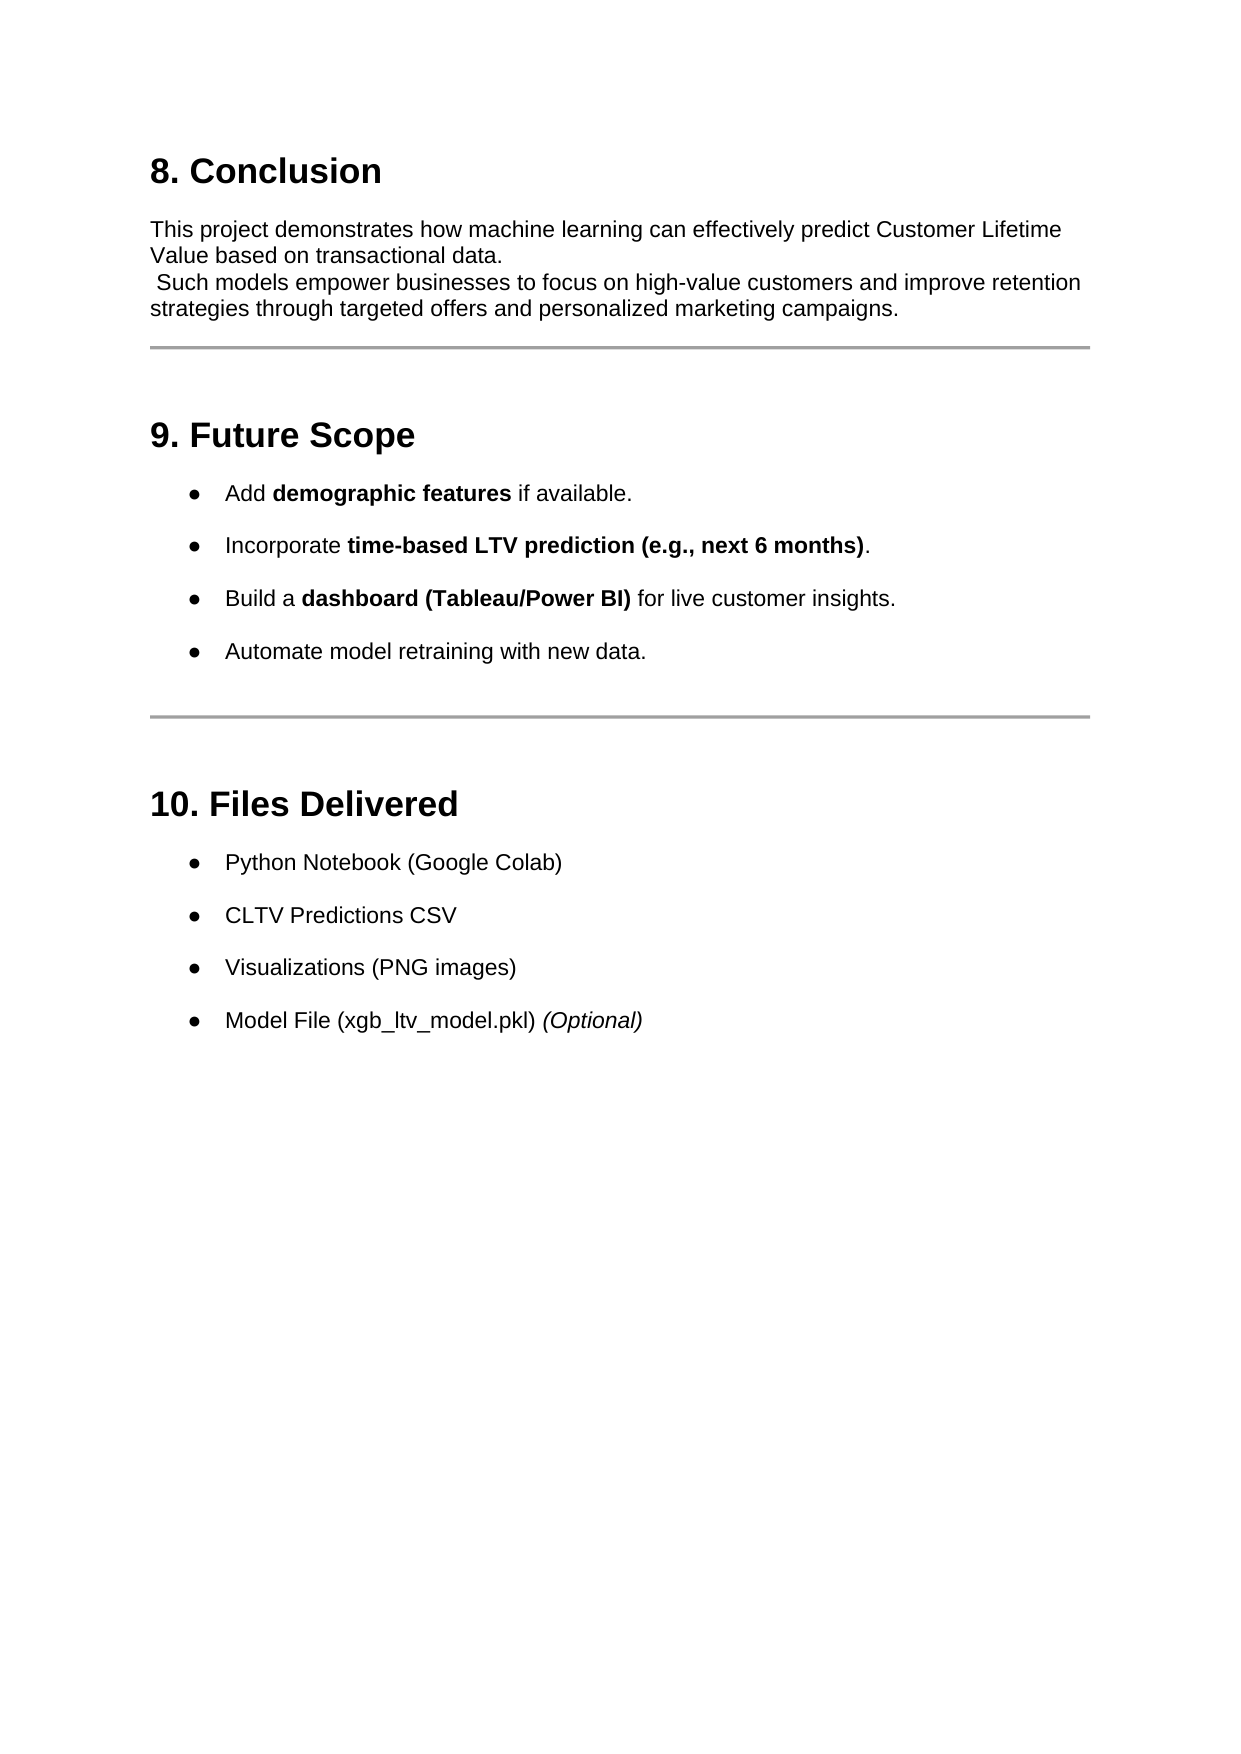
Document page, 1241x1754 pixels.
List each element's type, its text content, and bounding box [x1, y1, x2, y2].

list Python Notebook (Google Colab) [187, 849, 1090, 902]
list Model File (xgb_ltv_model.pkl) (Optional) [187, 1007, 1090, 1060]
list Visualizations (PNG images) [187, 954, 1090, 1007]
subtitle 10. Files Delivered [150, 783, 1090, 824]
list Add demographic features if available. [187, 479, 1090, 532]
subtitle 8. Conclusion [150, 150, 1090, 191]
list CLTV Predictions CSV [187, 902, 1090, 954]
subtitle 9. Future Scope [150, 414, 1090, 454]
list Automate model retraining with new data. [187, 638, 1090, 690]
list Incorporate time-based LTV prediction (e.g., next 6 months). [187, 532, 1090, 585]
text This project demonstrates how machine learning can effectively predict Customer Lifetime Value based on transactional data. Such models empower businesses to focus on high-value customers and improve retention strategies through targeted offers and personalized marketing campaigns. [150, 216, 1090, 321]
list Build a dashboard (Tableau/Power BI) for live customer insights. [187, 585, 1090, 638]
